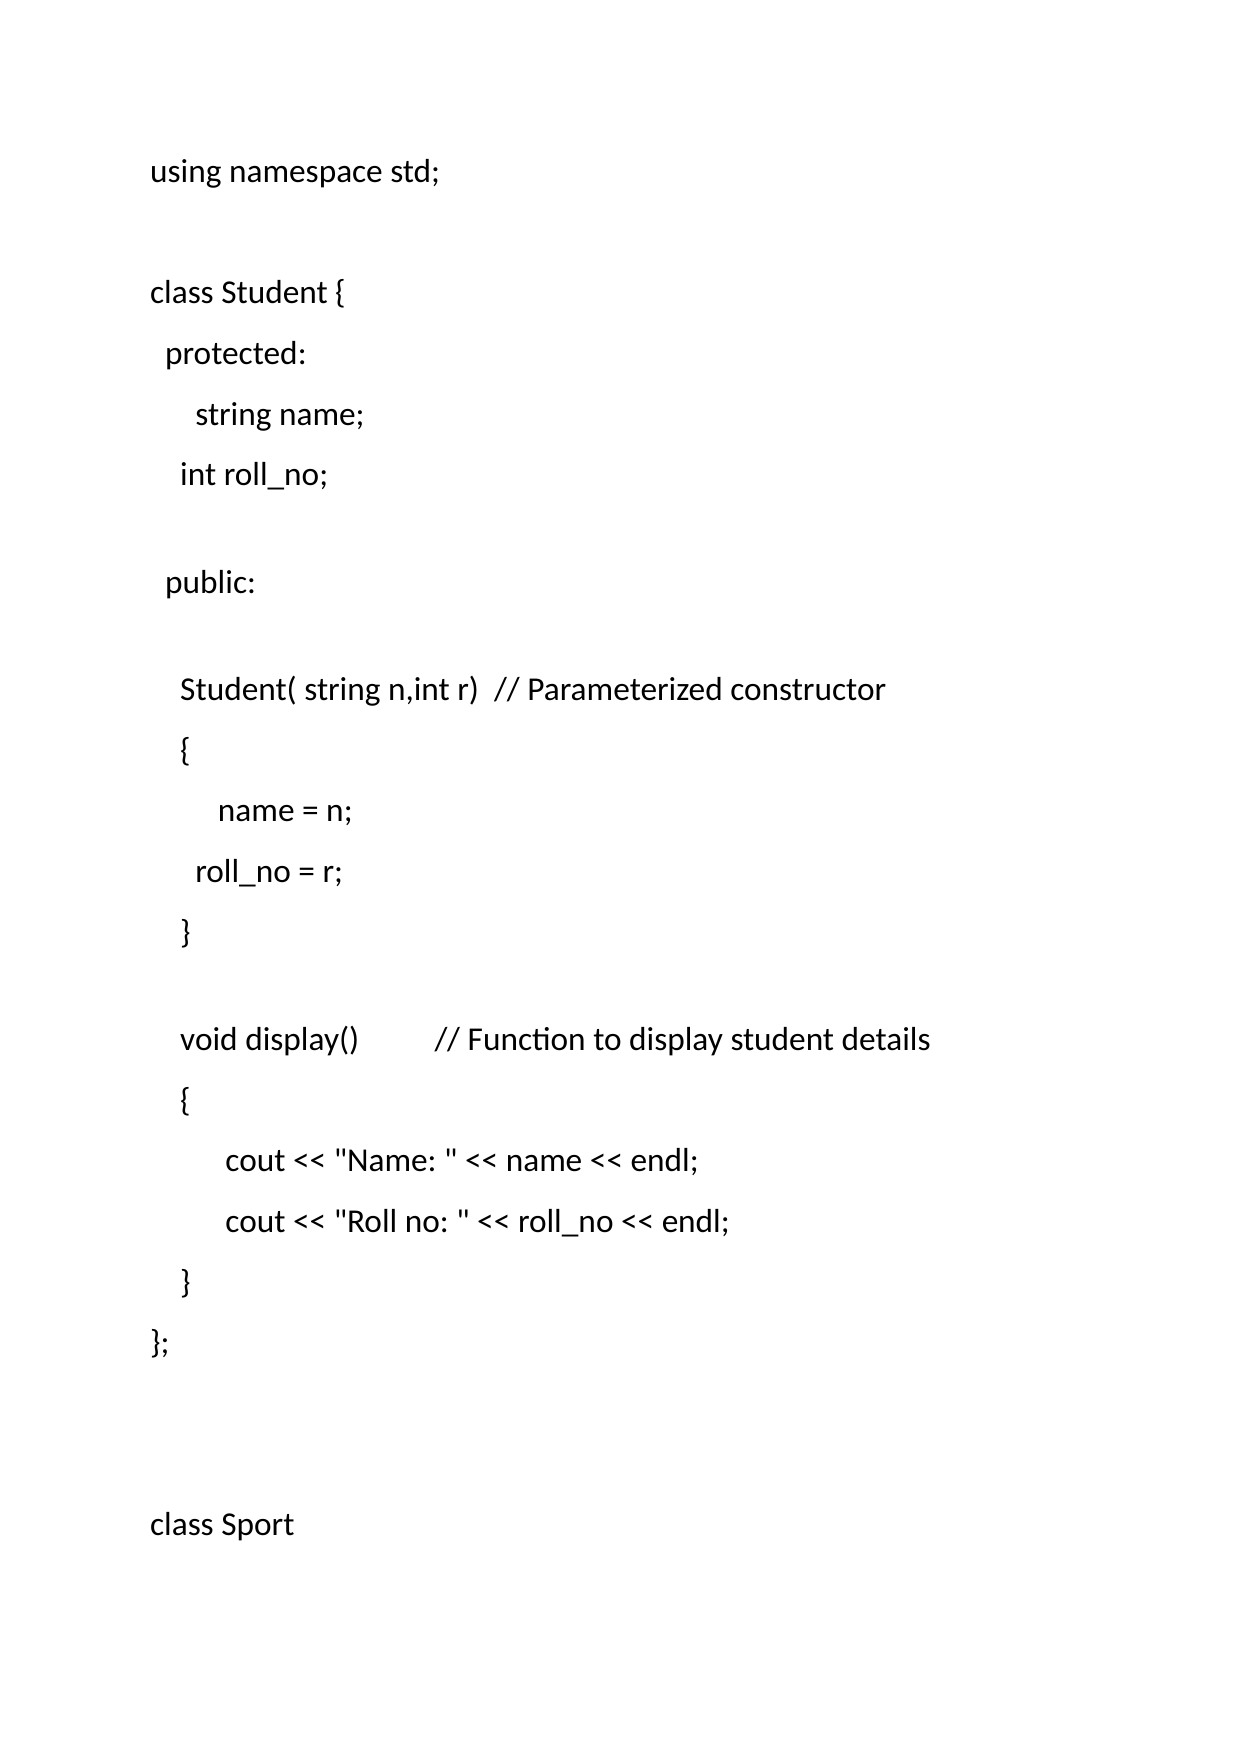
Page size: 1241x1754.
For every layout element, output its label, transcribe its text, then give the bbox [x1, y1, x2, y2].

text public: [150, 561, 1090, 601]
text cout << "Roll no: " << roll_no << endl; [150, 1200, 1090, 1241]
text { [150, 1079, 1090, 1119]
text name = n; [150, 789, 1090, 830]
text roll_no = r; [150, 850, 1090, 891]
text class Student { [150, 271, 1090, 312]
text } [150, 1261, 1090, 1301]
text cout << "Name: " << name << endl; [150, 1139, 1090, 1180]
text using namespace std; [150, 150, 1090, 191]
text int roll_no; [150, 453, 1090, 494]
text protected: [150, 332, 1090, 373]
text void display() // Function to display student details [150, 1018, 1090, 1059]
text Student( string n,int r) // Parameterized constructor [150, 668, 1090, 709]
text }; [150, 1321, 1090, 1362]
text } [150, 911, 1090, 951]
text { [150, 729, 1090, 769]
text string name; [150, 392, 1090, 433]
text class Sport [150, 1503, 1090, 1544]
